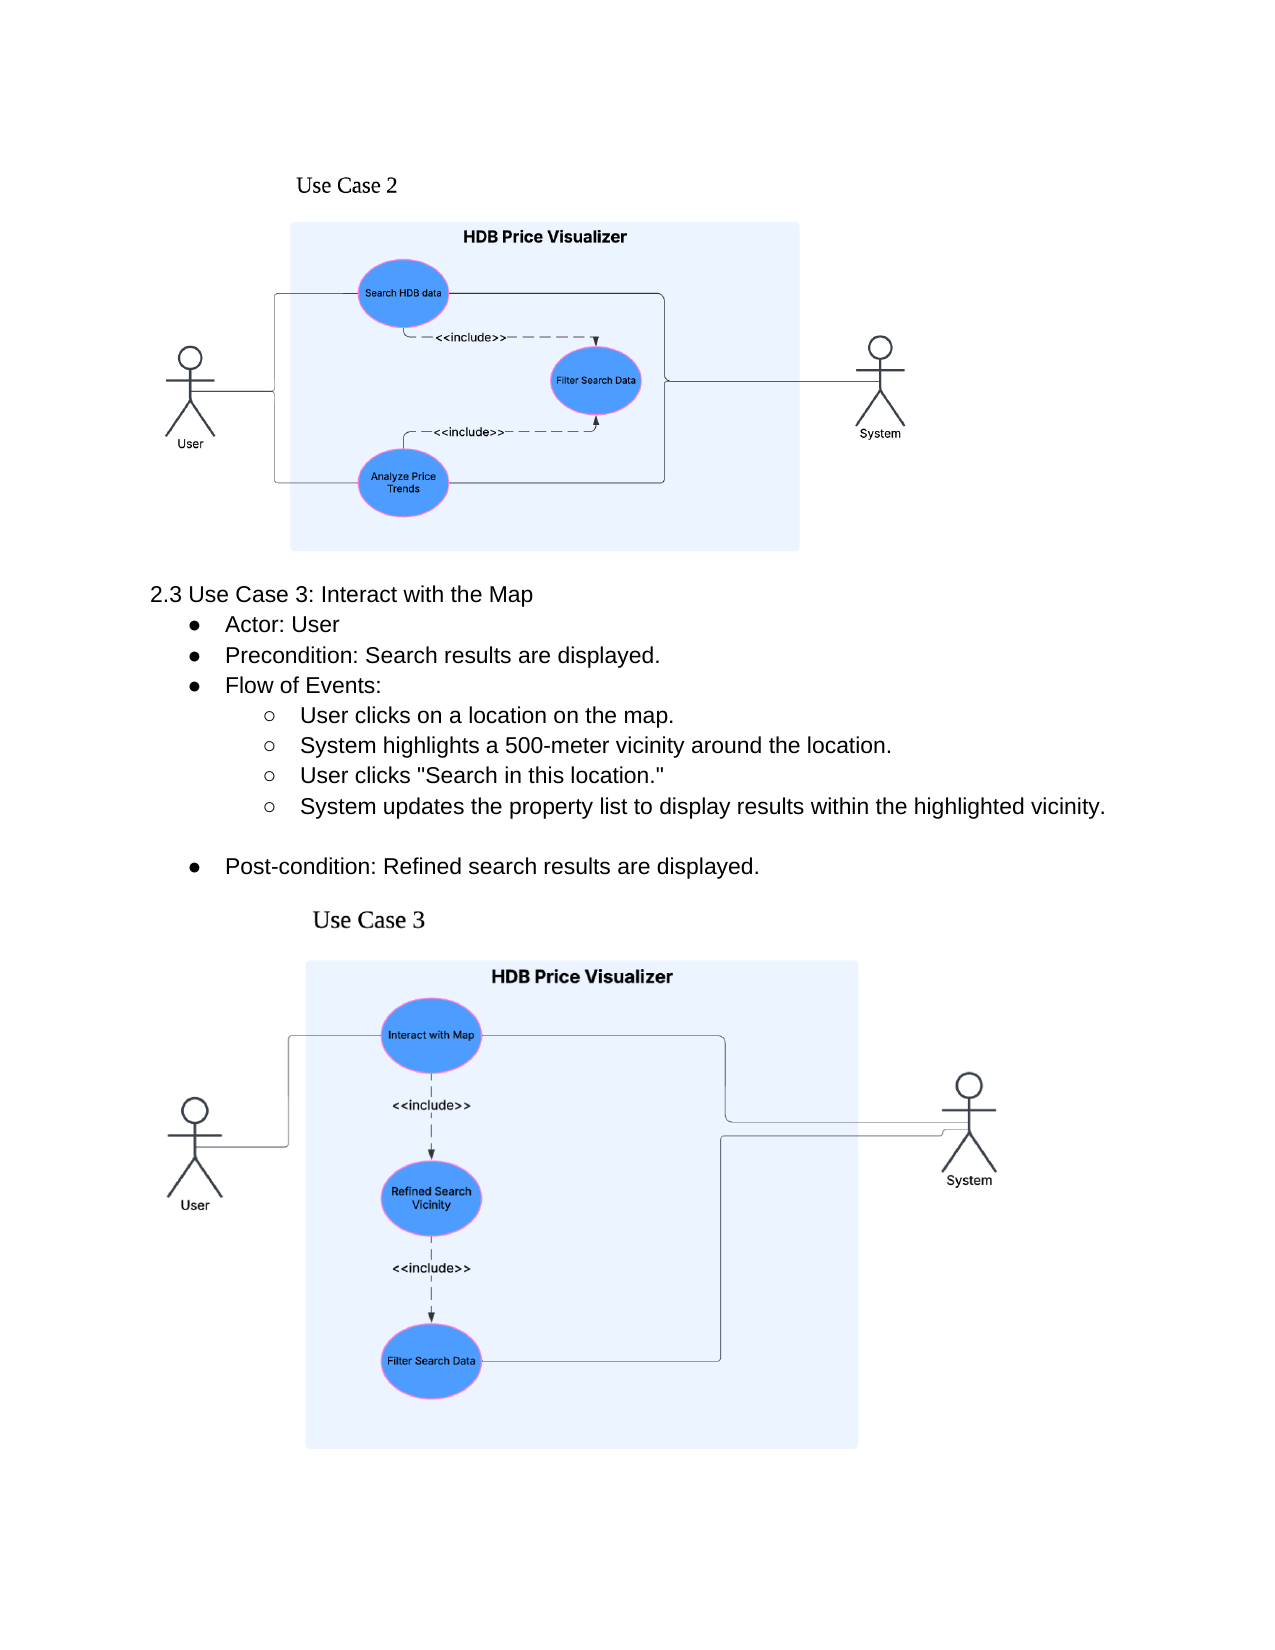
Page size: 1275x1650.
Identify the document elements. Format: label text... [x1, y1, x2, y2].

text 2.3 Use Case 3: Interact with the Map [150, 581, 1125, 608]
list Precondition: Search results are displayed. [187, 642, 1125, 668]
picture [150, 883, 1023, 1477]
list System highlights a 500-meter vicinity around the location. [262, 732, 1125, 759]
list Actor: User [187, 611, 1125, 638]
list System updates the property list to display results within the highlighted vicinity. [262, 793, 1125, 819]
picture [150, 150, 925, 569]
list User clicks "Search in this location." [262, 762, 1125, 789]
list Flow of Events: [187, 672, 1125, 698]
list User clicks on a location on the map. [262, 702, 1125, 728]
list Post-condition: Refined search results are displayed. [187, 853, 1125, 879]
